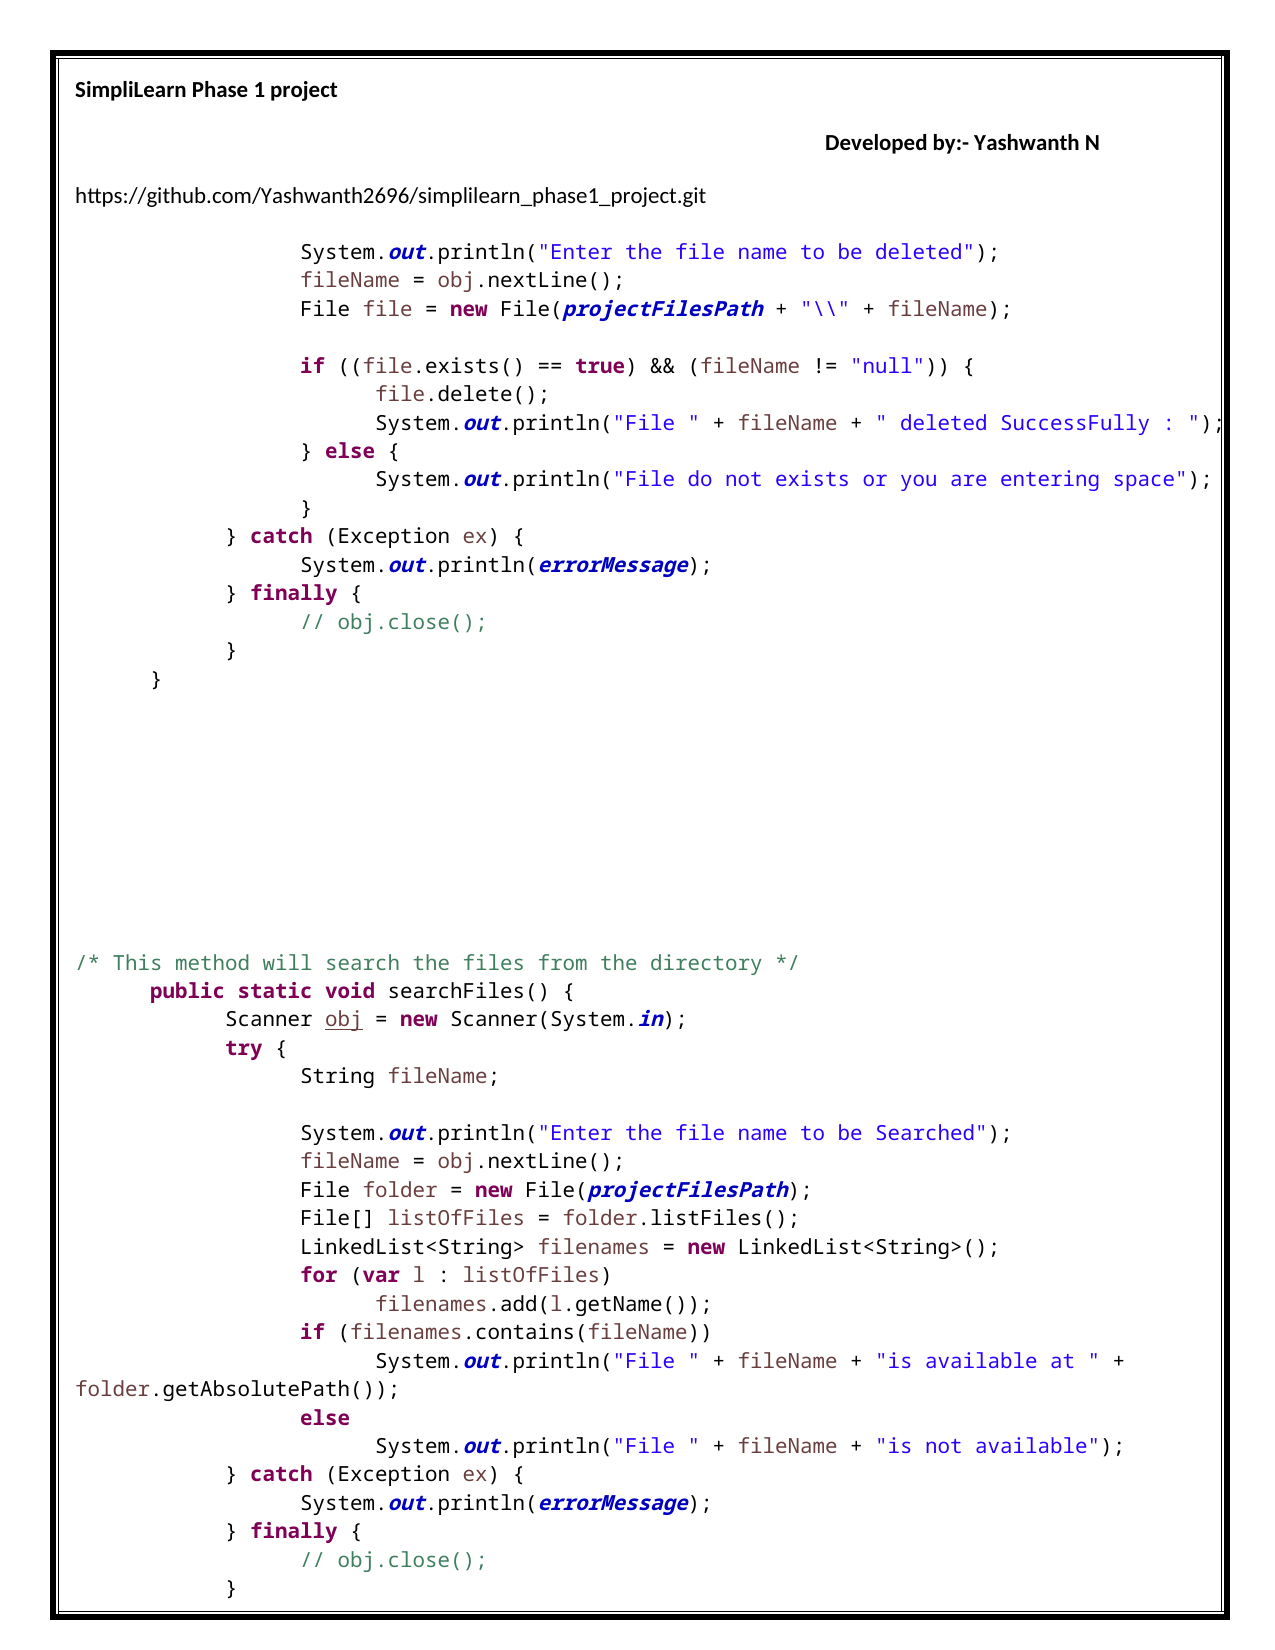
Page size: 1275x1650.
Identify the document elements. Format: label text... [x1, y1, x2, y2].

text else [75, 1403, 1221, 1431]
text Scanner obj = new Scanner(System.in); [75, 1004, 1221, 1033]
text System.out.println("File do not exists or you are entering space"); [75, 464, 1221, 493]
text if (filenames.contains(fileName)) [75, 1317, 1221, 1346]
text /* This method will search the files from the directory */ [75, 948, 1221, 976]
text LinkedList<String> filenames = new LinkedList<String>(); [75, 1232, 1221, 1260]
text // obj.close(); [75, 607, 1221, 635]
text System.out.println(errorMessage); [75, 550, 1221, 578]
text } [75, 1573, 1221, 1602]
text } [75, 493, 1221, 521]
text String fileName; [75, 1061, 1221, 1090]
text if ((file.exists() == true) && (fileName != "null")) { [75, 351, 1221, 379]
text File file = new File(projectFilesPath + "\\" + fileName); [75, 294, 1221, 322]
text filenames.add(l.getName()); [75, 1289, 1221, 1317]
text File folder = new File(projectFilesPath); [75, 1175, 1221, 1203]
text System.out.println(errorMessage); [75, 1488, 1221, 1516]
text } else { [75, 436, 1221, 464]
text System.out.println("File " + fileName + " deleted SuccessFully : "); [75, 408, 1221, 436]
text fileName = obj.nextLine(); [75, 266, 1221, 294]
text System.out.println("Enter the file name to be Searched"); [75, 1118, 1221, 1147]
text fileName = obj.nextLine(); [75, 1147, 1221, 1175]
text } finally { [75, 578, 1221, 607]
text System.out.println("File " + fileName + "is not available"); [75, 1431, 1221, 1459]
text file.delete(); [75, 379, 1221, 408]
text // obj.close(); [75, 1545, 1221, 1573]
text } catch (Exception ex) { [75, 521, 1221, 550]
text } [75, 635, 1221, 664]
text } finally { [75, 1516, 1221, 1545]
text File[] listOfFiles = folder.listFiles(); [75, 1203, 1221, 1232]
text } catch (Exception ex) { [75, 1459, 1221, 1488]
text public static void searchFiles() { [75, 976, 1221, 1004]
text try { [75, 1033, 1221, 1061]
text System.out.println("Enter the file name to be deleted"); [75, 237, 1221, 266]
text System.out.println("File " + fileName + "is available at " + folder.getAbsolutePath()); [75, 1346, 1221, 1403]
text for (var l : listOfFiles) [75, 1260, 1221, 1289]
text } [75, 664, 1221, 692]
